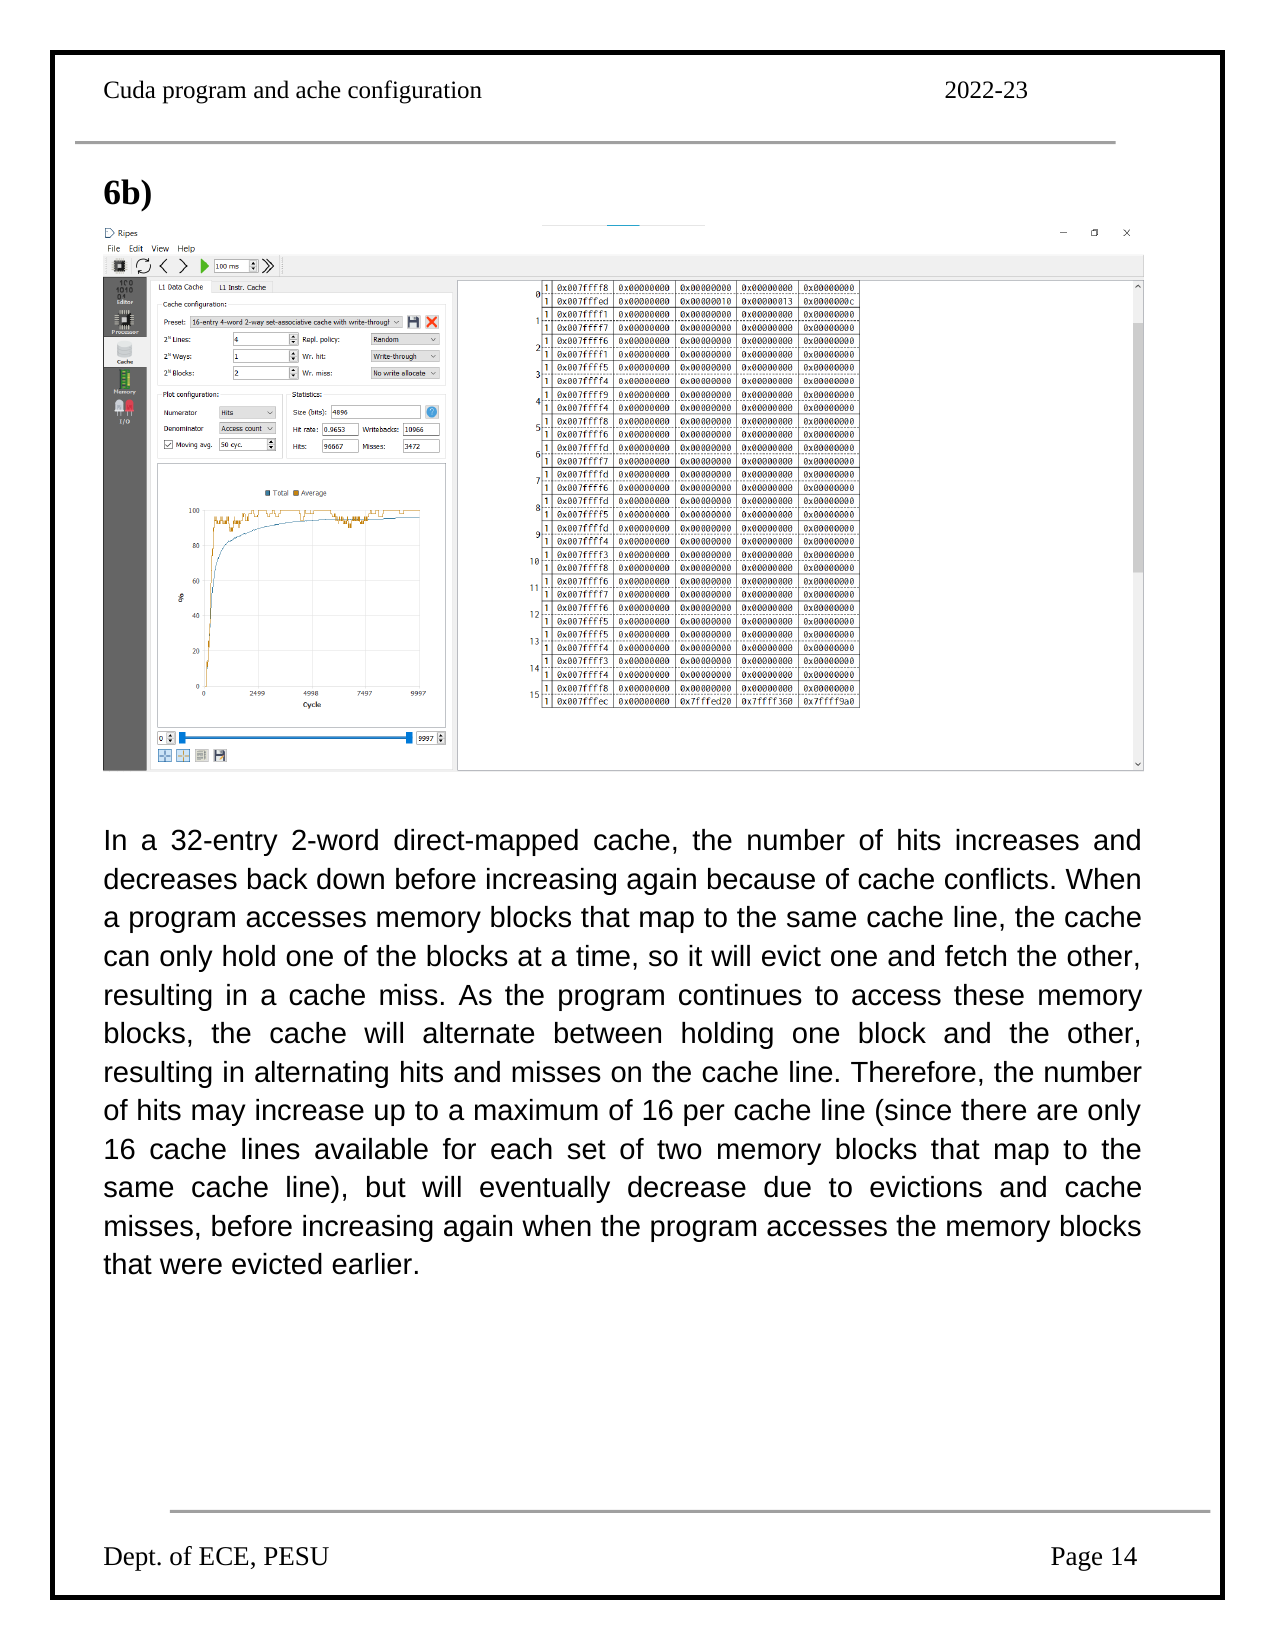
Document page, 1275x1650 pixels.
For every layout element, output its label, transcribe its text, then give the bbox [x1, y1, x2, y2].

list In a 32-entry 2-word direct-mapped cache, the number of hits increases and decreases back down before increasing again because of cache conflicts. When a program accesses memory blocks that map to the same cache line, the cache can only hold one of the blocks at a time, so it will evict one and fetch the other, resulting in a cache miss. As the program continues to access these memory blocks, the cache will alternate between holding one block and the other, resulting in alternating hits and misses on the cache line. Therefore, the number of hits may increase up to a maximum of 16 per cache line (since there are only 16 cache lines available for each set of two memory blocks that map to the same cache line), but will eventually decrease due to evictions and cache misses, before increasing again when the program accesses the memory blocks that were evicted earlier. [103, 823, 1144, 1281]
picture [103, 225, 1144, 772]
text 6b) [103, 171, 1144, 225]
